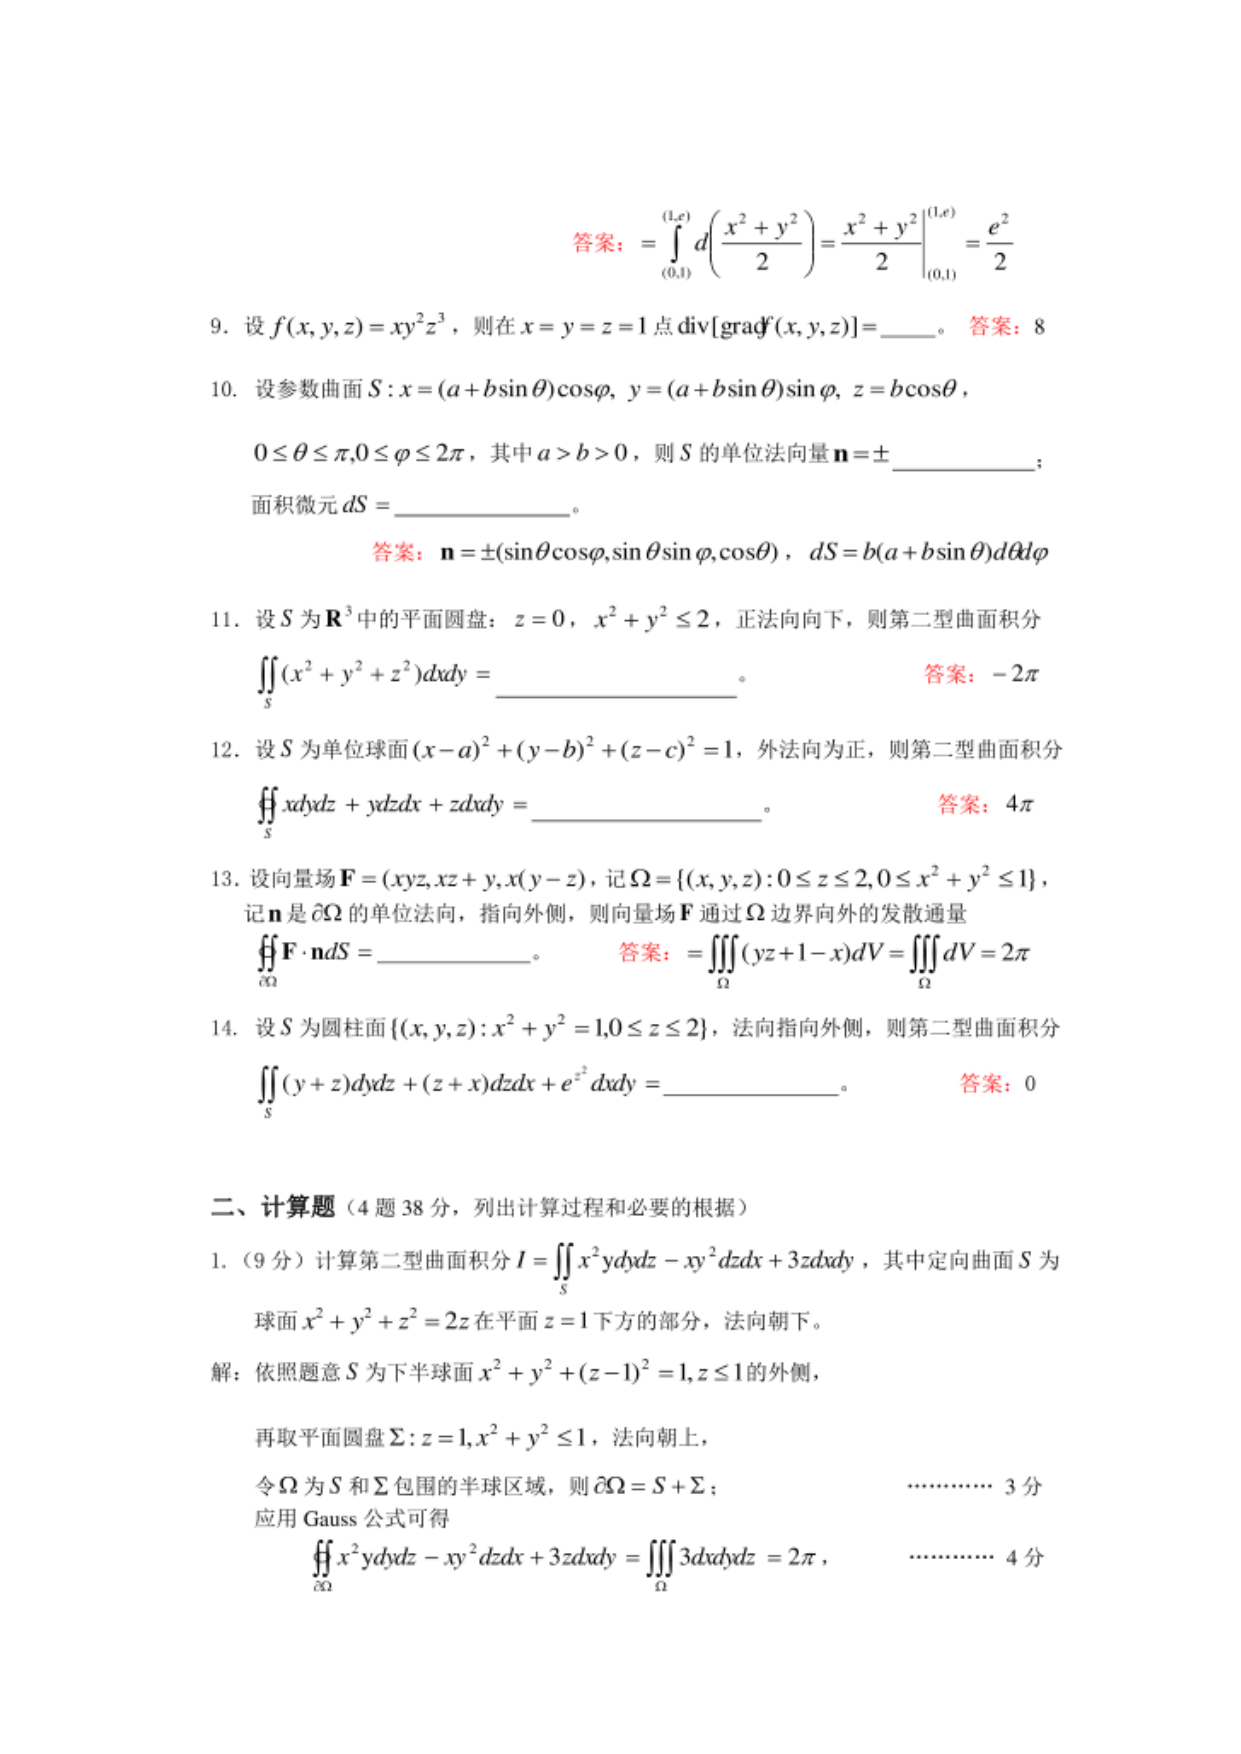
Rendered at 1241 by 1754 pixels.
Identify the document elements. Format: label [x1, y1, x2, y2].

picture [187, 162, 1105, 1592]
